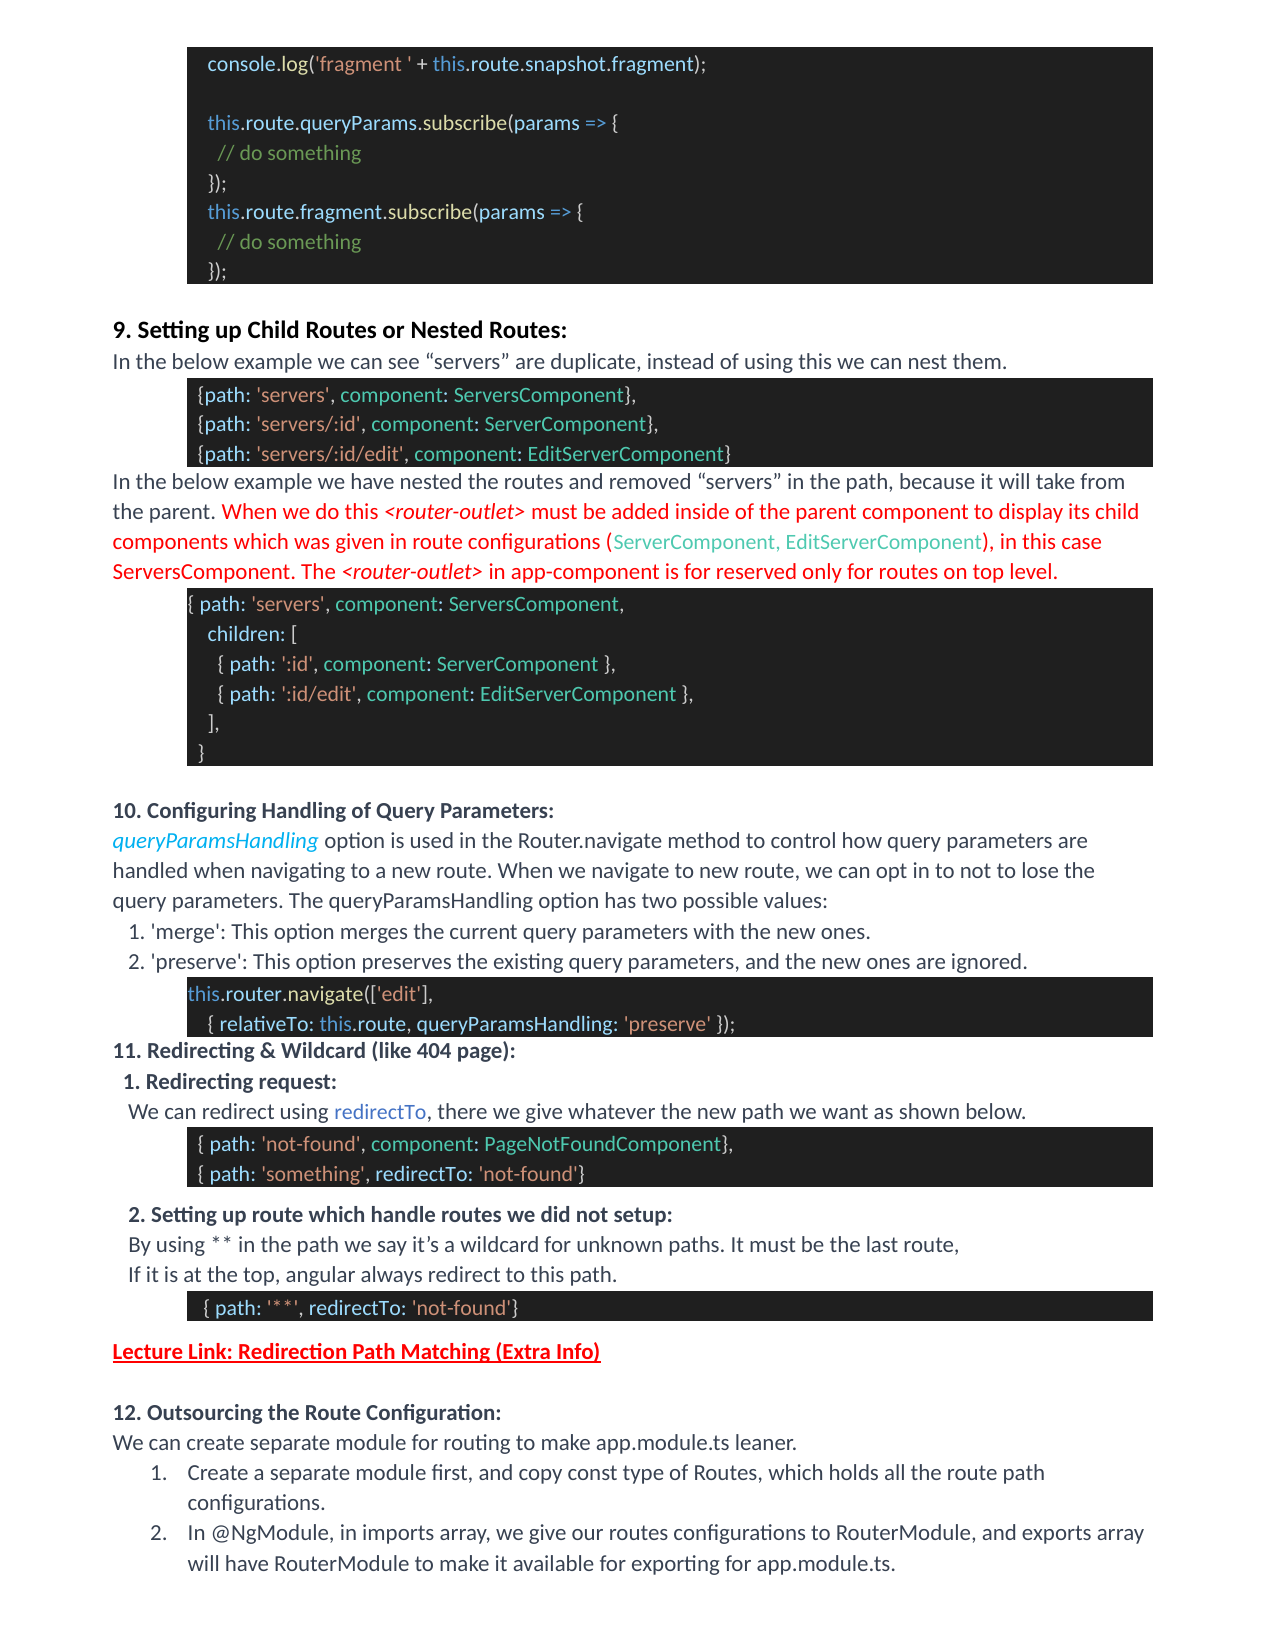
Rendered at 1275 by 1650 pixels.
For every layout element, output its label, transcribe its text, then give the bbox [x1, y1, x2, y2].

text {path: 'servers/:id/edit', component: EditServerComponent} [187, 437, 1153, 467]
text ], [187, 706, 1153, 736]
list Create a separate module first, and copy const type of Routes, which holds all the route path configurations. [150, 1458, 1153, 1516]
text Lecture Link: Redirection Path Matching (Extra Info) [112, 1337, 1153, 1365]
text { path: '**', redirectTo: 'not-found'} [187, 1291, 1153, 1321]
text 11. Redirecting & Wildcard (like 404 page): [112, 1037, 1153, 1064]
text 2. Setting up route which handle routes we did not setup: [112, 1200, 1153, 1228]
text // do something [187, 225, 1153, 255]
text 12. Outsourcing the Route Configuration: [112, 1398, 1153, 1426]
text this.router.navigate(['edit'], [187, 977, 1153, 1007]
text // do something [187, 136, 1153, 166]
text { path: 'not-found', component: PageNotFoundComponent}, [187, 1127, 1153, 1157]
text {path: 'servers/:id', component: ServerComponent}, [187, 407, 1153, 437]
text We can create separate module for routing to make app.module.ts leaner. [112, 1428, 1153, 1456]
text 2. 'preserve': This option preserves the existing query parameters, and the new ones are ignored. [112, 947, 1153, 975]
text 1. Redirecting request: [112, 1067, 1153, 1095]
text 10. Configuring Handling of Query Parameters: [112, 796, 1153, 824]
text In the below example we have nested the routes and removed “servers” in the path, because it will take from the parent. When we do this <router-outlet> must be added inside of the parent component to display its child components which was given in route configurations (ServerComponent, EditServerComponent), in this case ServersComponent. The <router-outlet> in app-component is for reserved only for routes on top level. [112, 467, 1153, 585]
text We can redirect using redirectTo, there we give whatever the new path we want as shown below. [112, 1097, 1153, 1125]
text } [187, 736, 1153, 766]
text { path: ':id', component: ServerComponent }, [187, 647, 1153, 677]
text In the below example we can see “servers” are duplicate, instead of using this we can nest them. [112, 347, 1153, 376]
text 9. Setting up Child Routes or Nested Routes: [112, 314, 1153, 345]
text {path: 'servers', component: ServersComponent}, [187, 378, 1153, 407]
list In @NgModule, in imports array, we give our routes configurations to RouterModule, and exports array will have RouterModule to make it available for exporting for app.module.ts. [150, 1518, 1153, 1577]
text { relativeTo: this.route, queryParamsHandling: 'preserve' }); [187, 1007, 1153, 1037]
text { path: 'something', redirectTo: 'not-found'} [187, 1157, 1153, 1187]
text { path: ':id/edit', component: EditServerComponent }, [187, 677, 1153, 706]
text If it is at the top, angular always redirect to this path. [112, 1261, 1153, 1289]
text }); [187, 255, 1153, 284]
text this.route.queryParams.subscribe(params => { [187, 106, 1153, 136]
text By using ** in the path we say it’s a wildcard for unknown paths. It must be the last route, [112, 1230, 1153, 1258]
text { path: 'servers', component: ServersComponent, [187, 588, 1153, 617]
text console.log('fragment ' + this.route.snapshot.fragment); [187, 47, 1153, 77]
text }); [187, 166, 1153, 195]
text children: [ [187, 617, 1153, 647]
text queryParamsHandling option is used in the Router.navigate method to control how query parameters are handled when navigating to a new route. When we navigate to new route, we can opt in to not to lose the query parameters. The queryParamsHandling option has two possible values: 1. 'merge': This option merges the current query parameters with the new ones. [112, 826, 1153, 945]
text this.route.fragment.subscribe(params => { [187, 195, 1153, 225]
